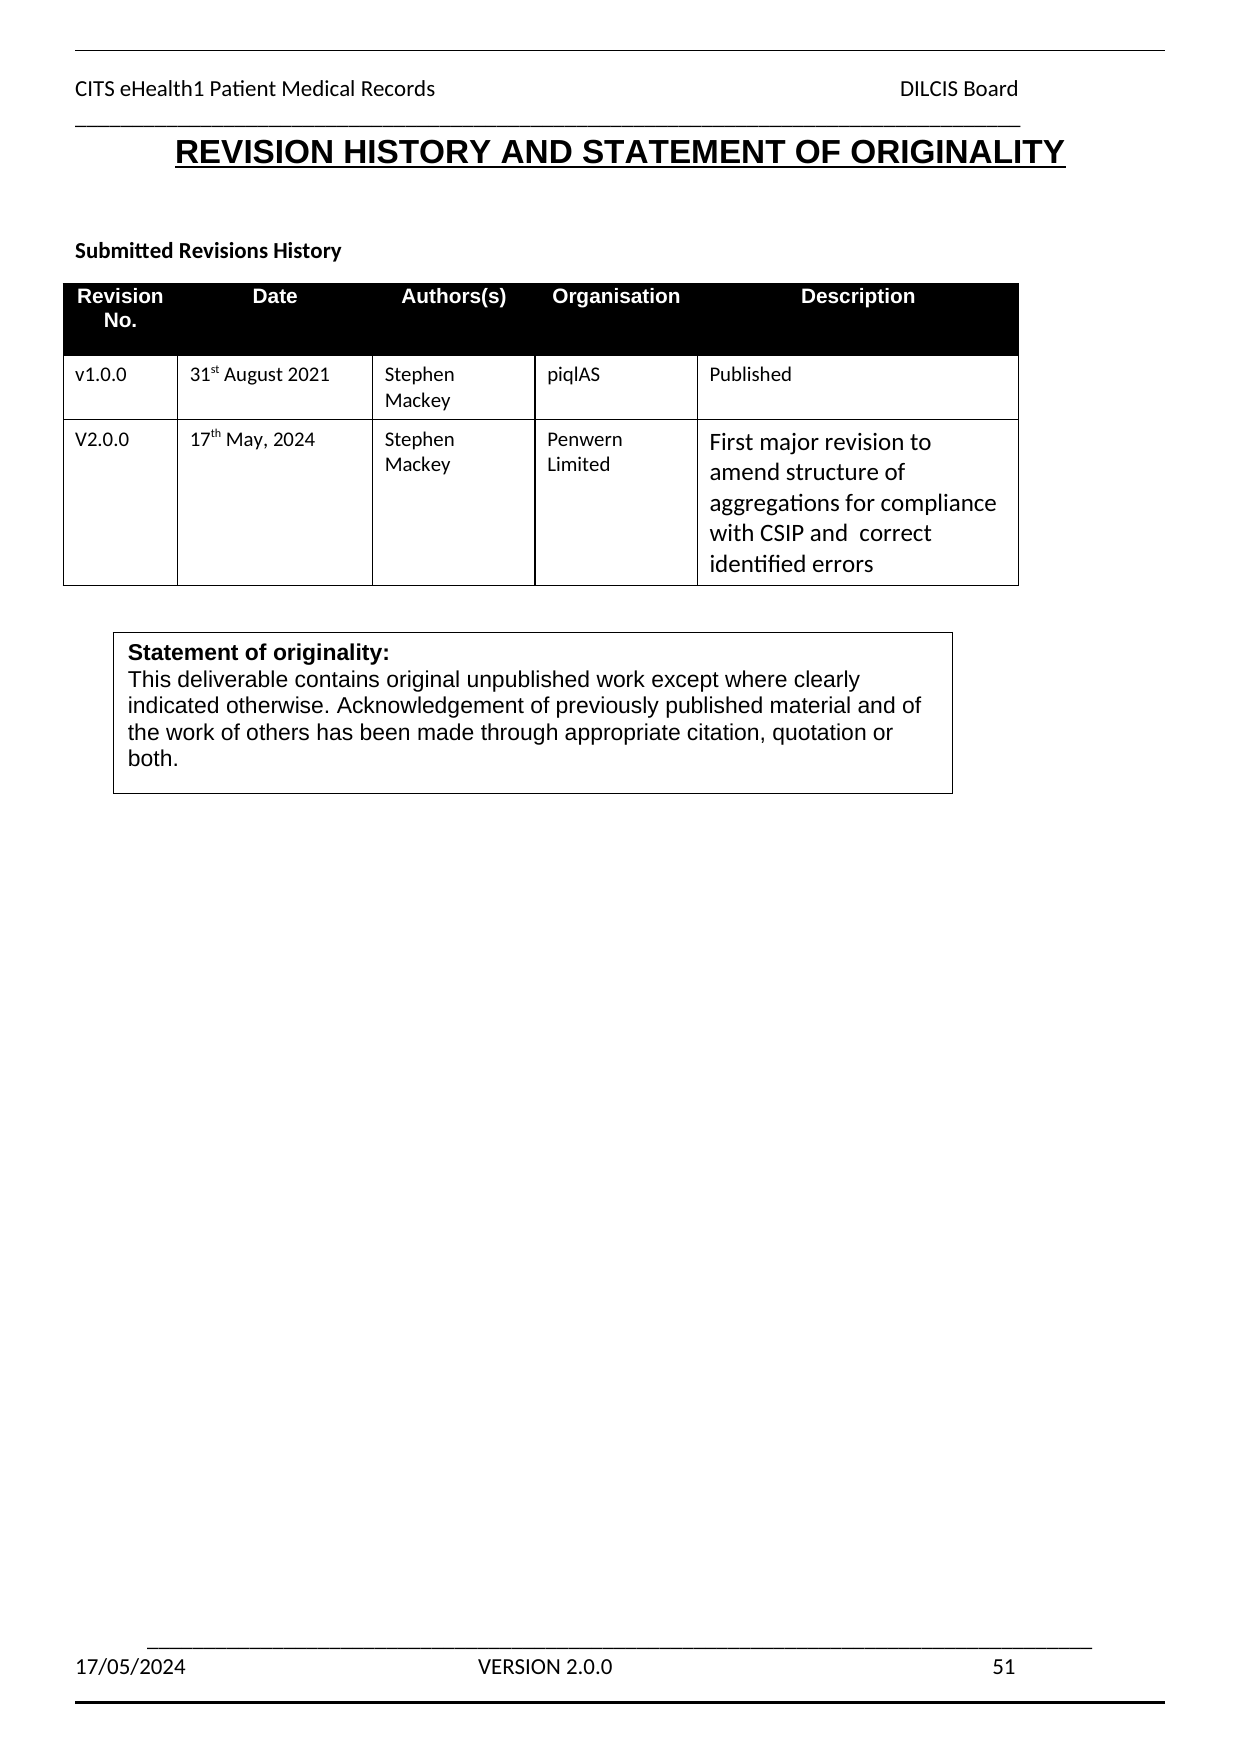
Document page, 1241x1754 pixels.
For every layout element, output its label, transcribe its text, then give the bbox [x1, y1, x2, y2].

table_cell First major revision to amend structure of aggregations for compliance with CSIP and correct identified errors [698, 420, 1018, 585]
table_header Revision No. [64, 284, 177, 351]
table_cell Penwern Limited [536, 420, 697, 585]
text REVISION HISTORY AND STATEMENT OF ORIGINALITY [75, 132, 1165, 171]
table_cell Stephen Mackey [373, 420, 534, 585]
table_header Description [698, 284, 1018, 351]
table_header Date [178, 284, 372, 351]
table_header Organisation [536, 284, 697, 351]
table_header Authors(s) [373, 284, 534, 351]
table_cell 17th May, 2024 [178, 420, 372, 585]
text Submitted Revisions History [75, 236, 1165, 264]
table_cell Stephen Mackey [373, 356, 534, 419]
table_cell piqlAS [536, 356, 697, 419]
table_cell 31st August 2021 [178, 356, 372, 419]
table_cell v1.0.0 [64, 356, 177, 419]
table_cell V2.0.0 [64, 420, 177, 585]
table_cell Published [698, 356, 1018, 419]
